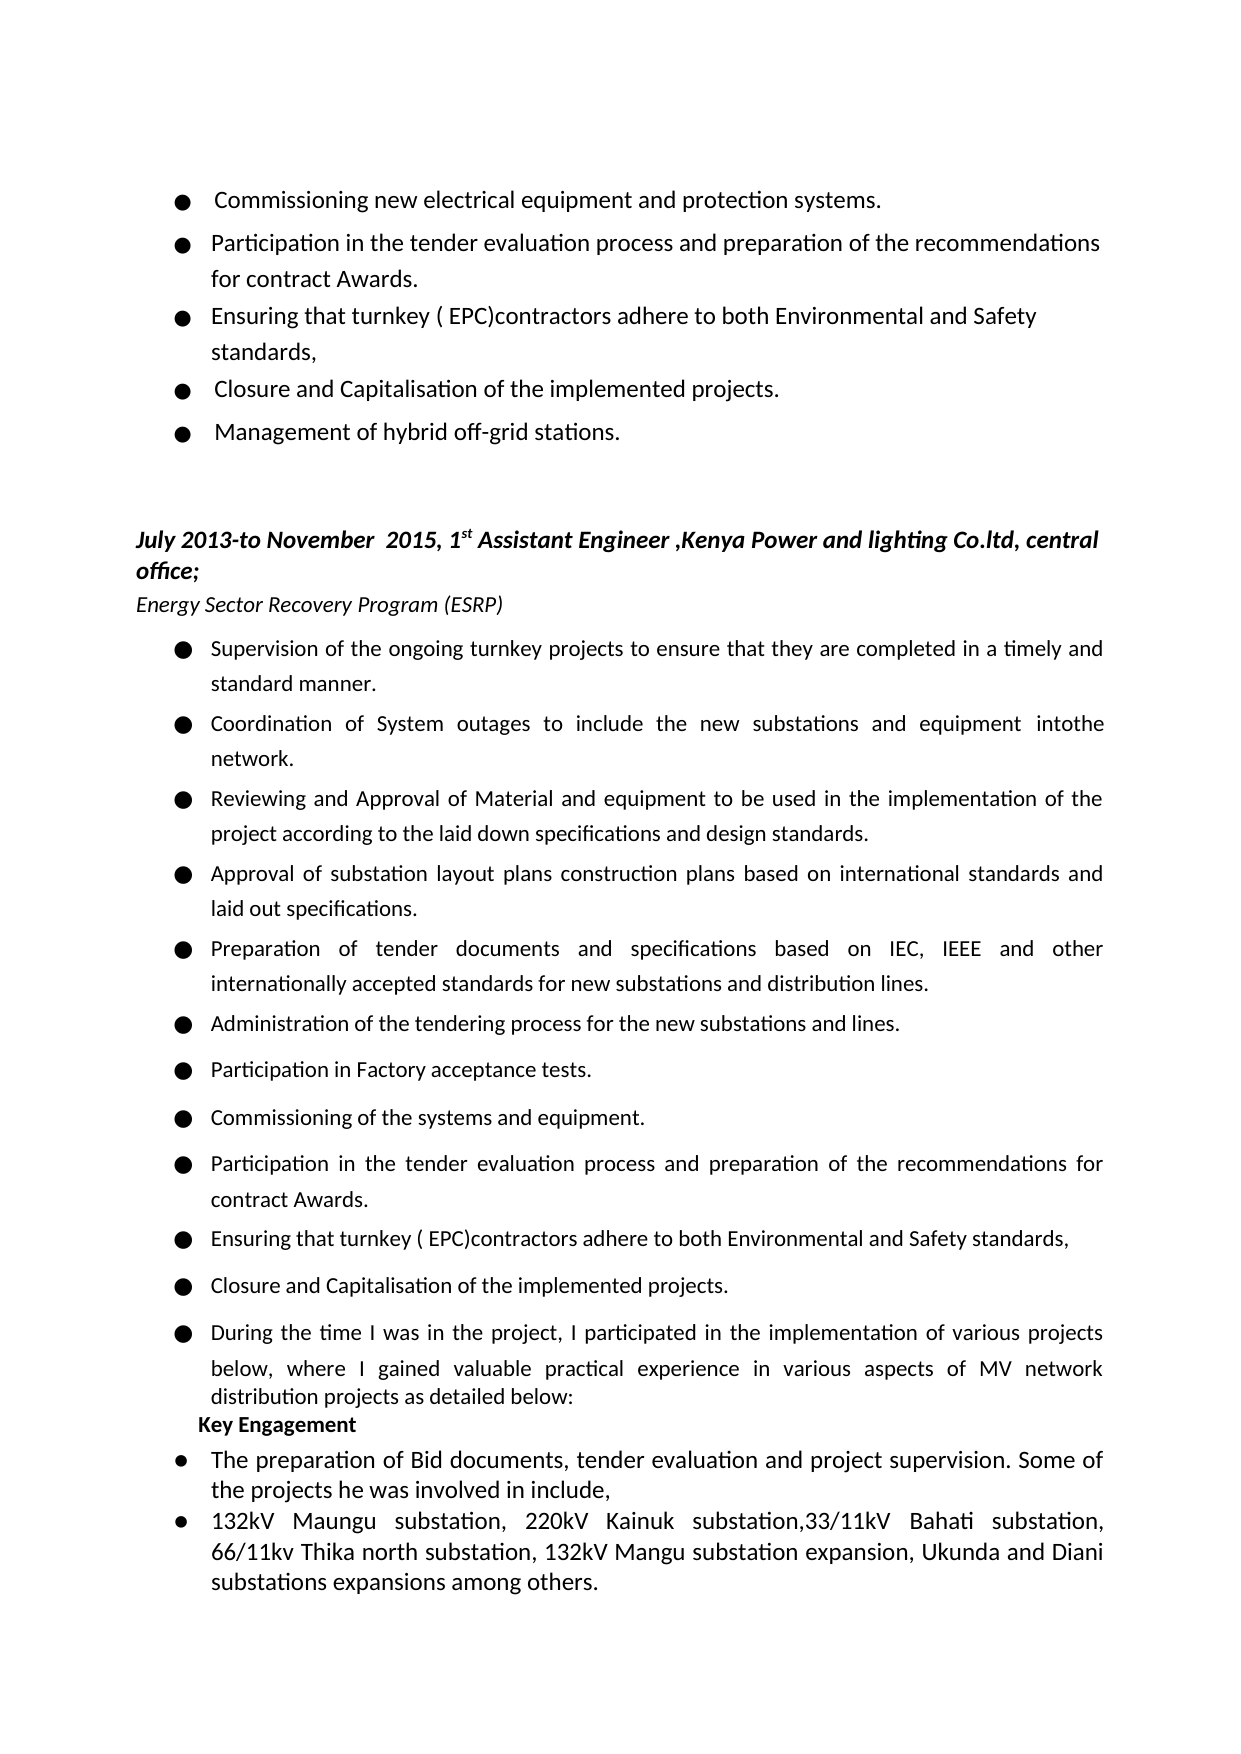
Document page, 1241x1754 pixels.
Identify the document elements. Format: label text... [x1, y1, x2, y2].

list Reviewing and Approval of Material and equipment to be used in the implementation of the project according to the laid down specifications and design standards. [173, 772, 1104, 847]
text July 2013-to November 2015, 1st Assistant Engineer ,Kenya Power and lighting Co.ltd, central office; [136, 524, 1104, 586]
list Administration of the tendering process for the new substations and lines. [173, 997, 1104, 1044]
list Commissioning of the systems and equipment. [173, 1091, 1104, 1138]
list During the time I was in the project, I participated in the implementation of various projects below, where I gained valuable practical experience in various aspects of MV network distribution projects as detailed below: [173, 1307, 1104, 1410]
list Participation in the tender evaluation process and preparation of the recommendations for contract Awards. [173, 1138, 1104, 1213]
list Commissioning new electrical equipment and protection systems. [173, 177, 1104, 220]
list 132kV Maungu substation, 220kV Kainuk substation,33/11kV Bahati substation, 66/11kv Thika north substation, 132kV Mangu substation expansion, Ukunda and Diani substations expansions among others. [173, 1505, 1104, 1597]
text Key Engagement [198, 1410, 1104, 1438]
list Ensuring that turnkey ( EPC)contractors adhere to both Environmental and Safety standards, [173, 293, 1104, 367]
list Coordination of System outages to include the new substations and equipment intothe network. [173, 697, 1104, 772]
list Ensuring that turnkey ( EPC)contractors adhere to both Environmental and Safety standards, [173, 1213, 1104, 1260]
list Supervision of the ongoing turnkey projects to ensure that they are completed in a timely and standard manner. [173, 622, 1104, 697]
list Preparation of tender documents and specifications based on IEC, IEEE and other internationally accepted standards for new substations and distribution lines. [173, 922, 1104, 997]
text Energy Sector Recovery Program (ESRP) [136, 590, 1104, 618]
list Closure and Capitalisation of the implemented projects. [173, 1260, 1104, 1307]
list Participation in the tender evaluation process and preparation of the recommendations for contract Awards. [173, 220, 1104, 293]
list The preparation of Bid documents, tender evaluation and project supervision. Some of the projects he was involved in include, [173, 1444, 1104, 1505]
list Closure and Capitalisation of the implemented projects. [173, 367, 1104, 409]
list Approval of substation layout plans construction plans based on international standards and laid out specifications. [173, 847, 1104, 922]
list Management of hybrid off-grid stations. [173, 409, 1104, 452]
list Participation in Factory acceptance tests. [173, 1044, 1104, 1091]
